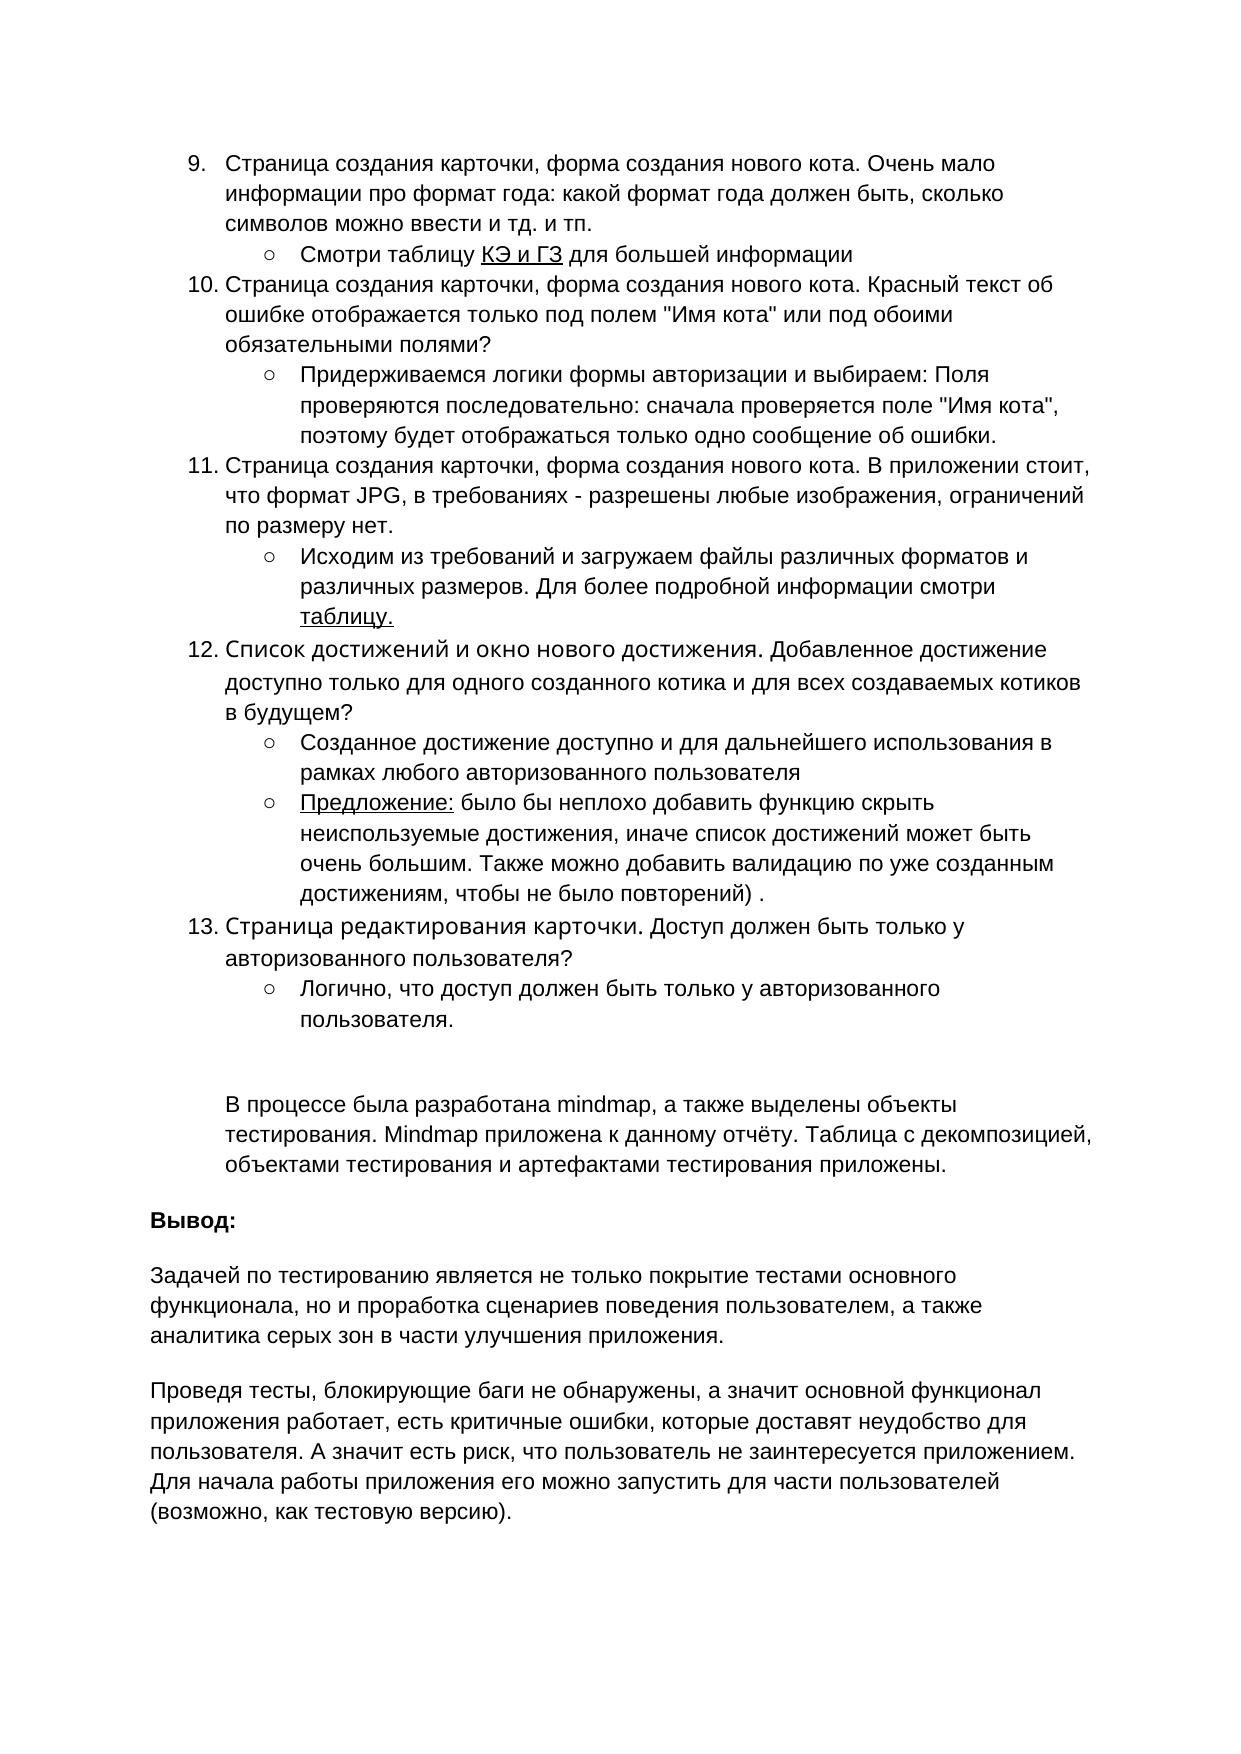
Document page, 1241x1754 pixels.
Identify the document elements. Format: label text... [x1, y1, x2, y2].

list Страница редактирования карточки. Доступ должен быть только у авторизованного пользователя? [187, 910, 1094, 972]
list Список достижений и окно нового достижения. Добавленное достижение доступно только для одного созданного котика и для всех создаваемых котиков в будущем? [187, 633, 1094, 725]
text Вывод: [150, 1207, 1094, 1233]
list Страница создания карточки, форма создания нового кота. Очень мало информации про формат года: какой формат года должен быть, сколько символов можно ввести и тд. и тп. [187, 150, 1094, 237]
text В процессе была разработана mindmap, а также выделены объекты тестирования. Mindmap приложена к данному отчёту. Таблица с декомпозицией, объектами тестирования и артефактами тестирования приложены. [225, 1061, 1094, 1178]
list Созданное достижение доступно и для дальнейшего использования в рамках любого авторизованного пользователя [262, 729, 1094, 785]
list Исходим из требований и загружаем файлы различных форматов и различных размеров. Для более подробной информации смотри таблицу. [262, 543, 1094, 629]
list Страница создания карточки, форма создания нового кота. В приложении стоит, что формат JPG, в требованиях - разрешены любые изображения, ограничений по размеру нет. [187, 452, 1094, 539]
list Смотри таблицу КЭ и ГЗ для большей информации [262, 241, 1094, 267]
list Логично, что доступ должен быть только у авторизованного пользователя. [262, 975, 1094, 1032]
text Проведя тесты, блокирующие баги не обнаружены, а значит основной функционал приложения работает, есть критичные ошибки, которые доставят неудобство для пользователя. А значит есть риск, что пользователь не заинтересуется приложением. Для начала работы приложения его можно запустить для части пользователей (возможно, как тестовую версию). [150, 1377, 1094, 1525]
text Задачей по тестированию является не только покрытие тестами основного функционала, но и проработка сценариев поведения пользователем, а также аналитика серых зон в части улучшения приложения. [150, 1262, 1094, 1349]
list Предложение: было бы неплохо добавить функцию скрыть неиспользуемые достижения, иначе список достижений может быть очень большим. Также можно добавить валидацию по уже созданным достижениям, чтобы не было повторений) . [262, 789, 1094, 906]
